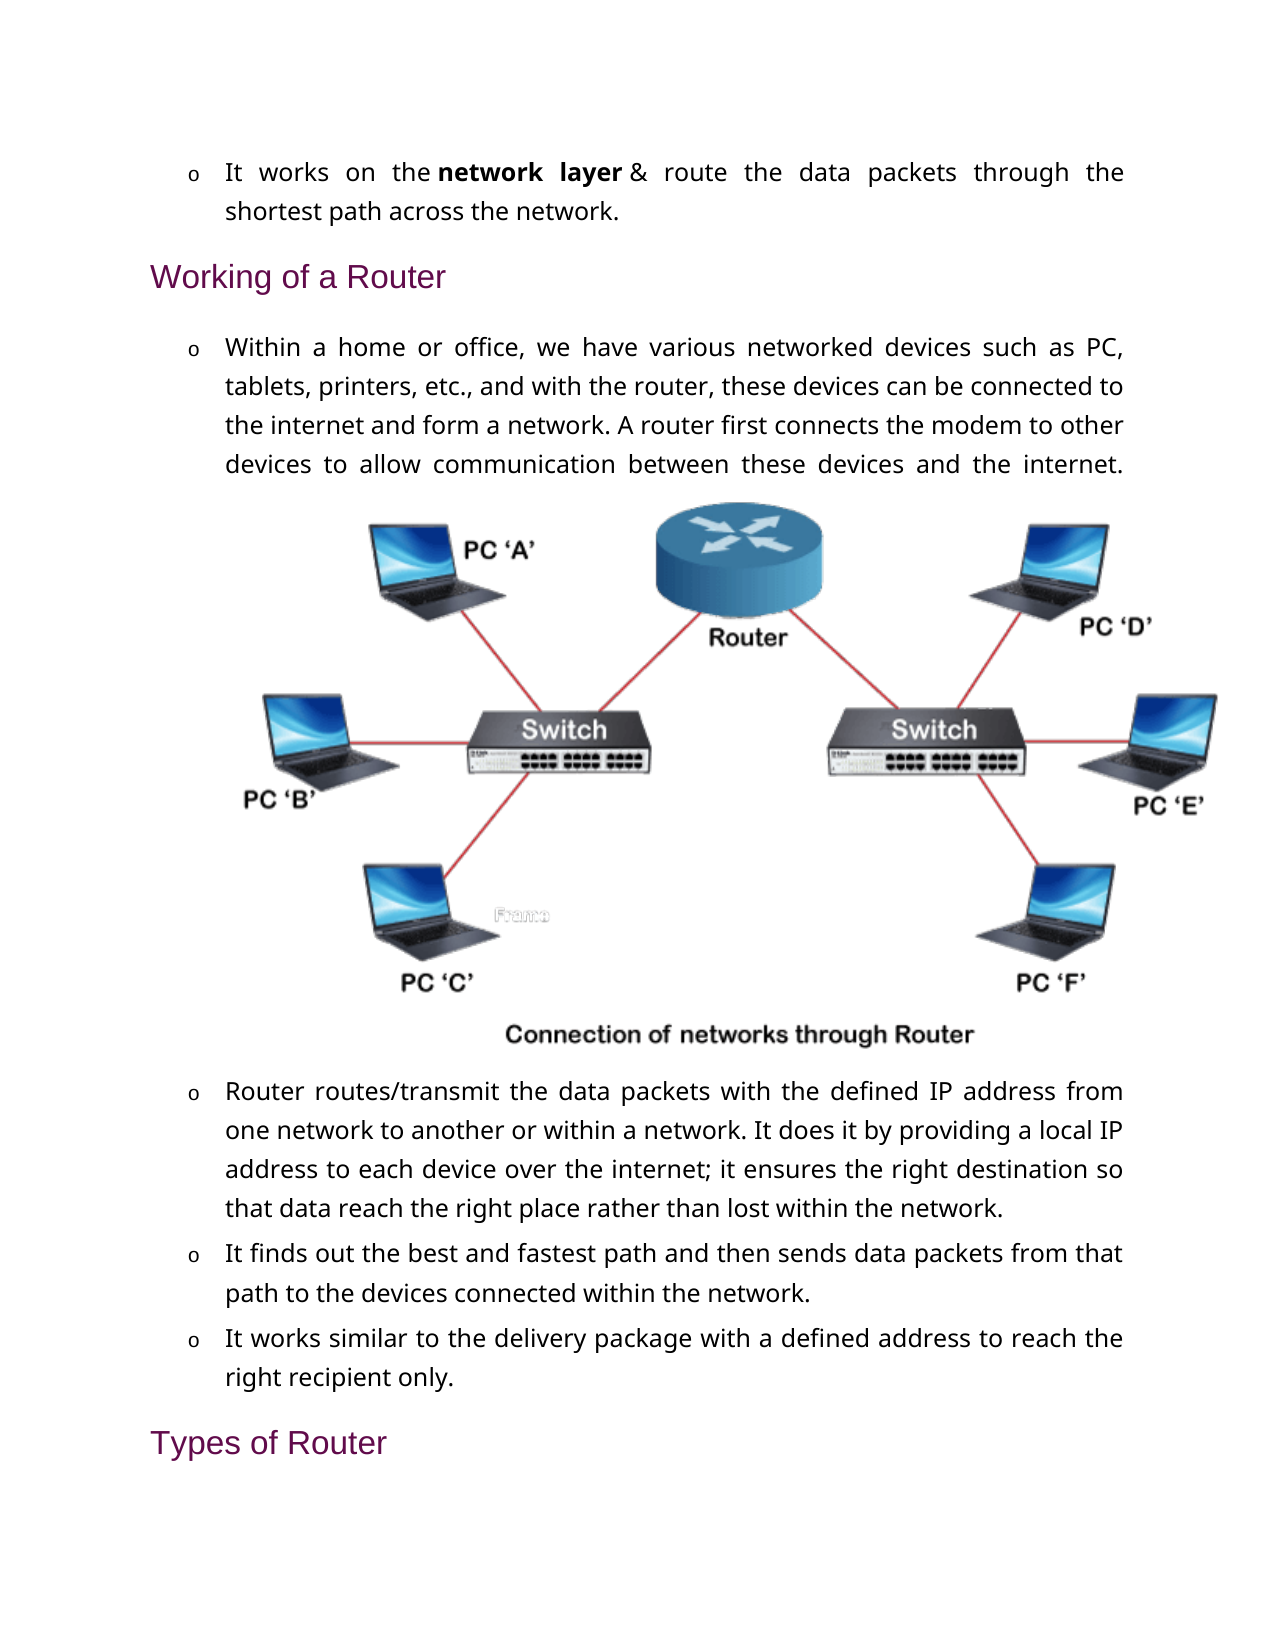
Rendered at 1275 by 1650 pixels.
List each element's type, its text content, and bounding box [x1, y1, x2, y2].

picture [225, 481, 1241, 1063]
list Router routes/transmit the data packets with the defined IP address from one network to another or within a network. It does it by providing a local IP address to each device over the internet; it ensures the right destination so that data reach the right place rather than lost within the network. [187, 1069, 1125, 1225]
text Types of Router [150, 1423, 1125, 1461]
list It finds out the best and fastest path and then sends data packets from that path to the devices connected within the network. [187, 1231, 1125, 1309]
text Working of a Router [150, 257, 1125, 296]
list It works similar to the delivery package with a defined address to reach the right recipient only. [187, 1316, 1125, 1394]
list It works on the network layer & route the data packets through the shortest path across the network. [187, 150, 1125, 228]
